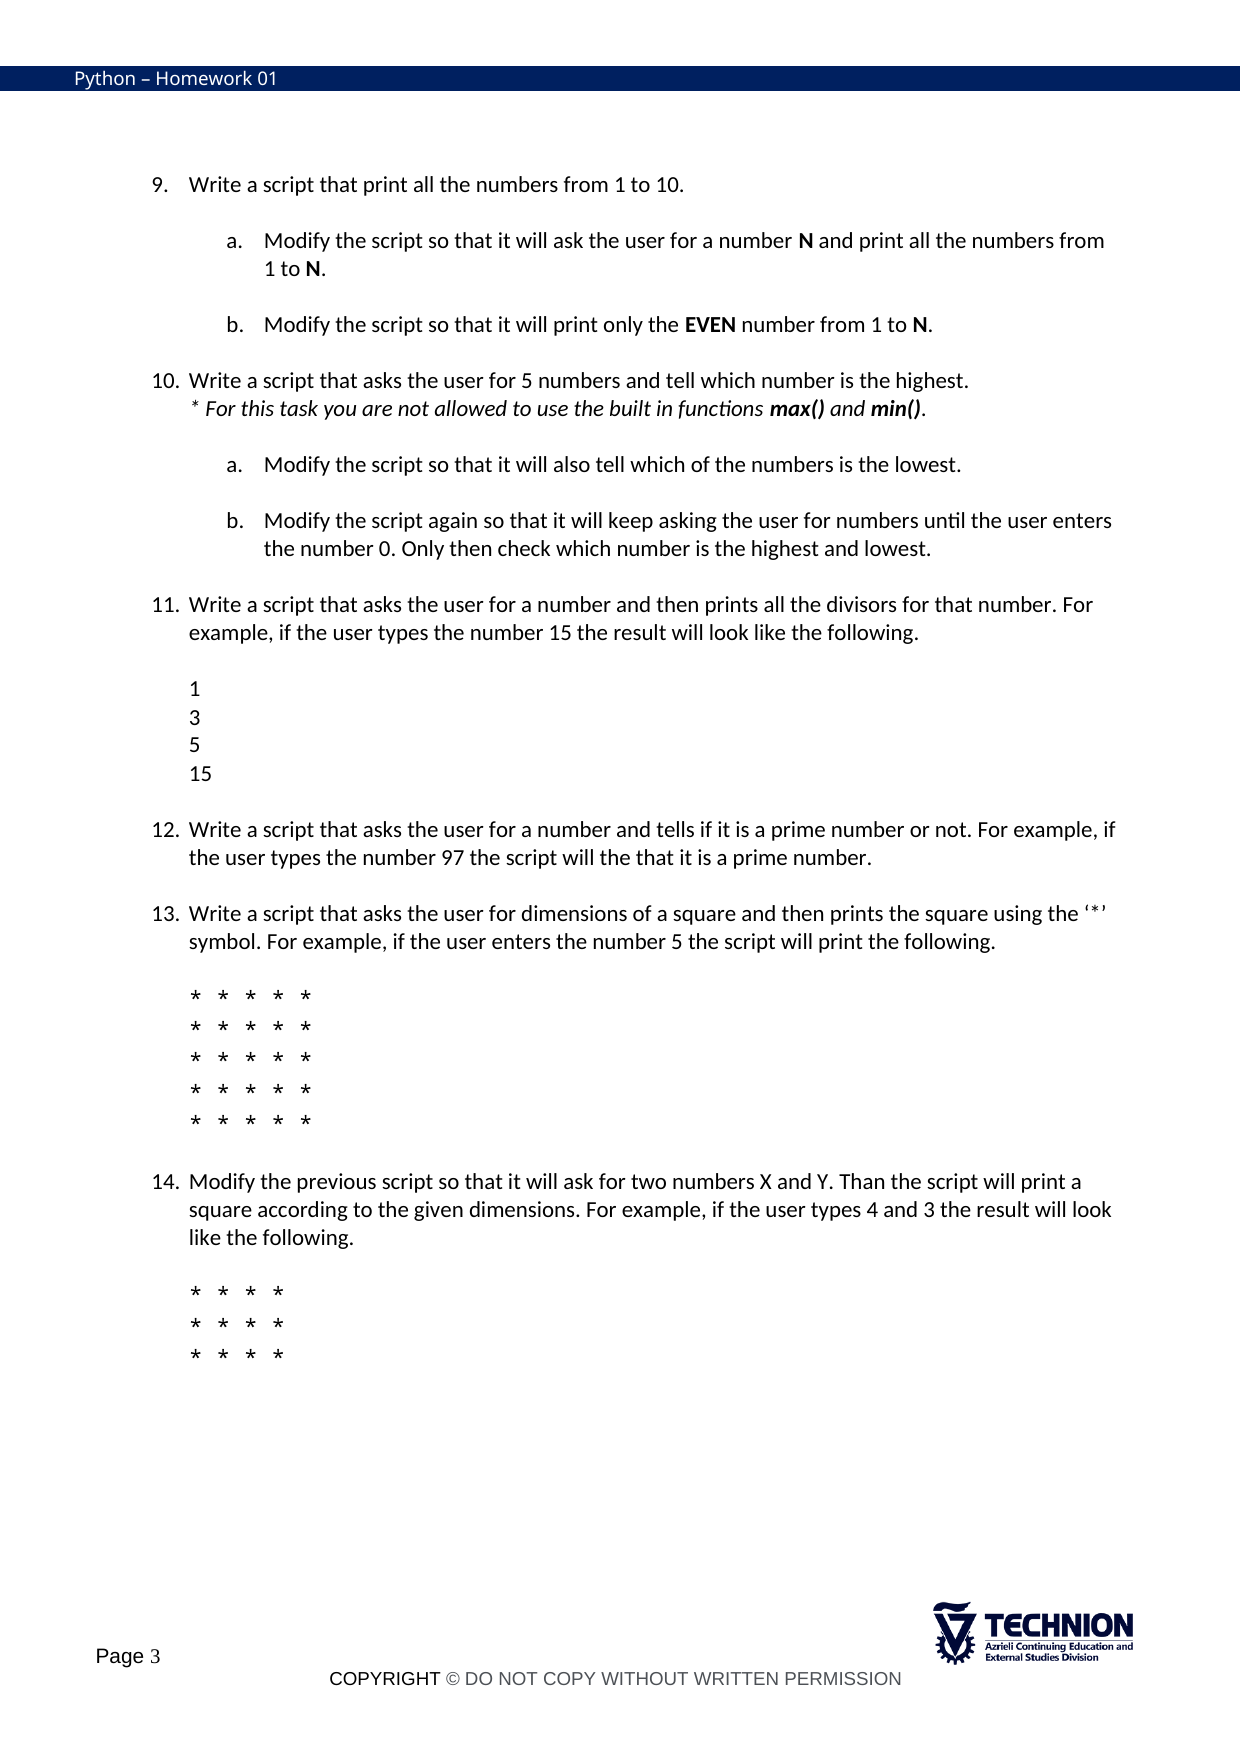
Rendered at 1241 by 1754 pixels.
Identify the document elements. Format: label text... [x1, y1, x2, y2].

list Modify the script so that it will also tell which of the numbers is the lowest. [226, 450, 1118, 506]
list Write a script that asks the user for a number and tells if it is a prime number or not. For example, if the user types the number 97 the script will the that it is a prime number. [151, 815, 1118, 899]
list Modify the script again so that it will keep asking the user for numbers until the user enters the number 0. Only then check which number is the highest and lowest. [226, 506, 1118, 591]
list Modify the previous script so that it will ask for two numbers X and Y. Than the script will print a square according to the given dimensions. For example, if the user types 4 and 3 the result will look like the following. * * * * * * * * * * * * [151, 1167, 1118, 1401]
list Write a script that asks the user for 5 numbers and tell which number is the highest. * For this task you are not allowed to use the built in functions max() and min(). [151, 366, 1118, 450]
list Write a script that asks the user for a number and then prints all the divisors for that number. For example, if the user types the number 15 the result will look like the following. 1 3 5 15 [151, 591, 1118, 815]
picture [929, 1598, 1137, 1668]
list Write a script that print all the numbers from 1 to 10. [151, 170, 1118, 226]
list Modify the script so that it will print only the EVEN number from 1 to N. [226, 310, 1118, 366]
list Write a script that asks the user for dimensions of a square and then prints the square using the ‘*’ symbol. For example, if the user enters the number 5 the script will print the following. * * * * * * * * * * * * * * * * * * * * * * * * * [151, 899, 1118, 1167]
list Modify the script so that it will ask the user for a number N and print all the numbers from 1 to N. [226, 226, 1118, 310]
